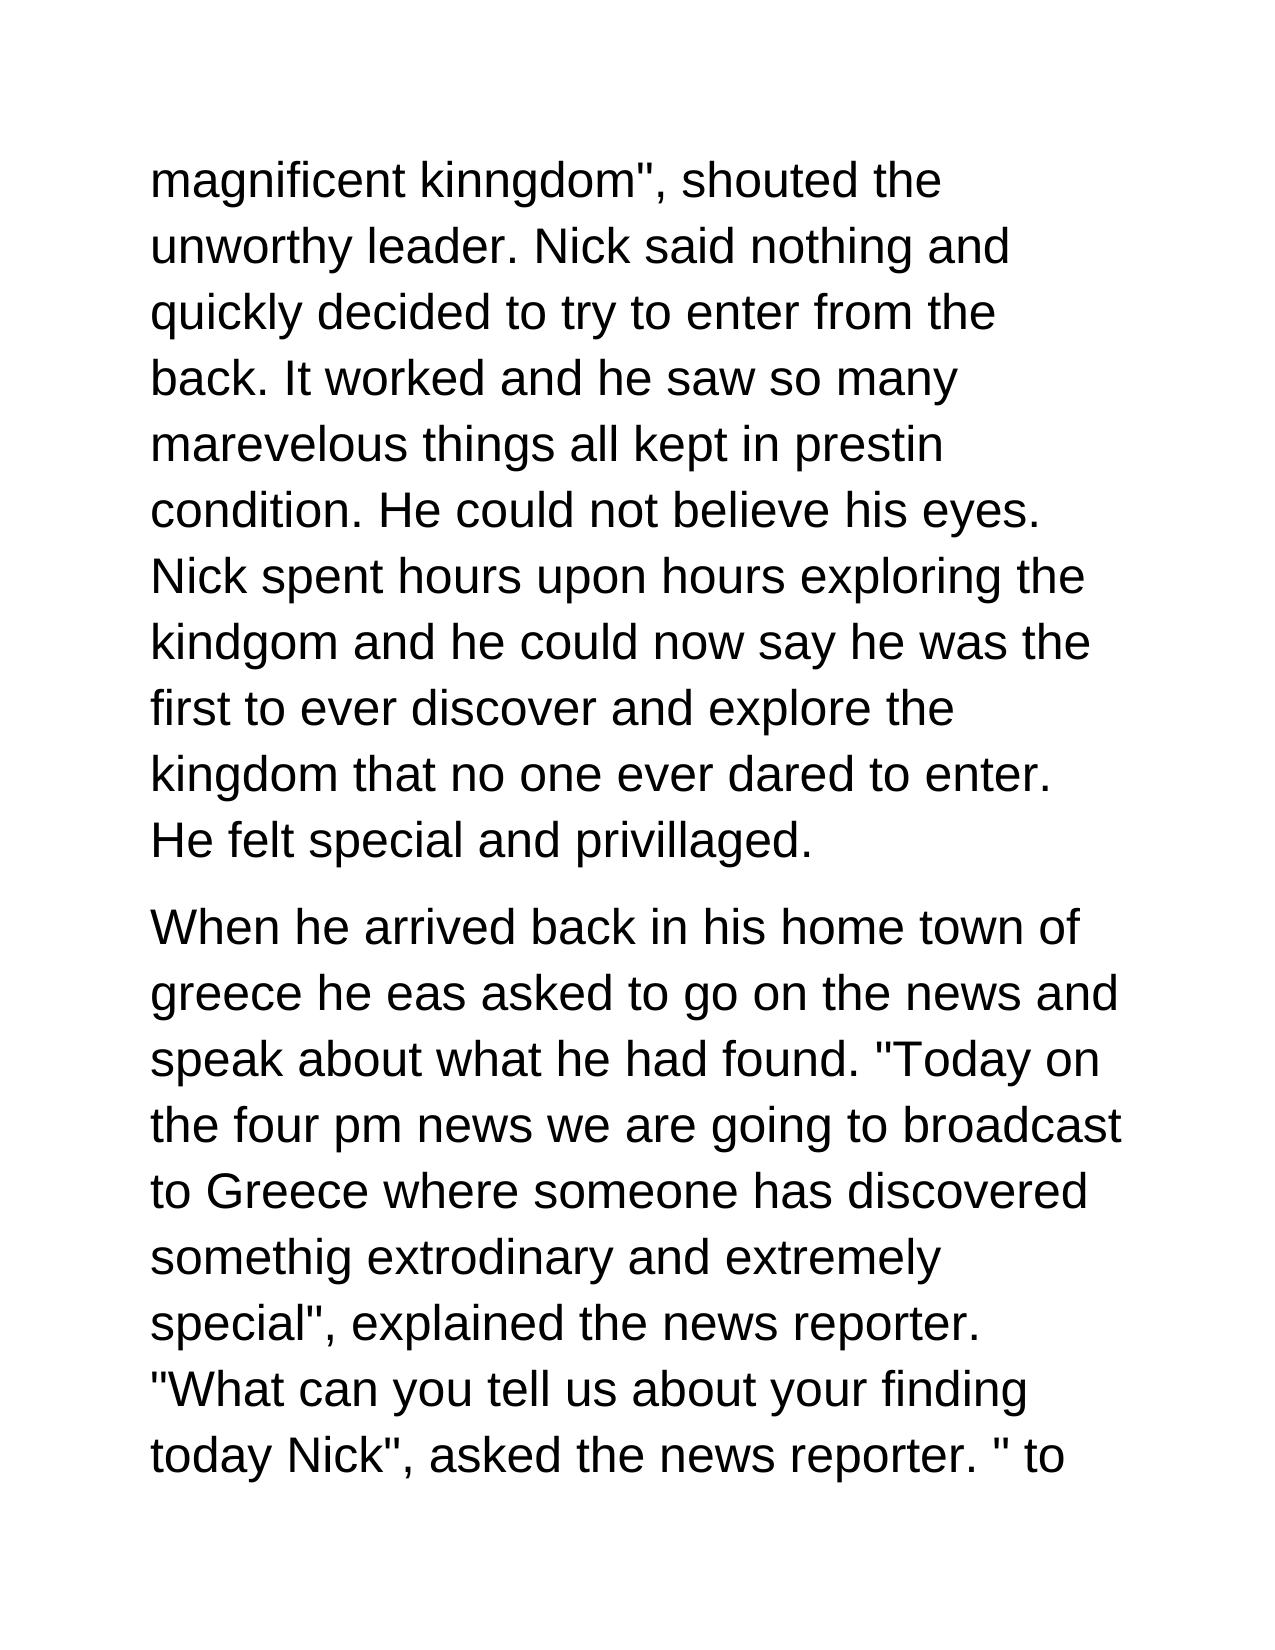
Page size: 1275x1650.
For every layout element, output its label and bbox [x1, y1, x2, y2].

text [150, 897, 1125, 1483]
text [150, 150, 1125, 868]
